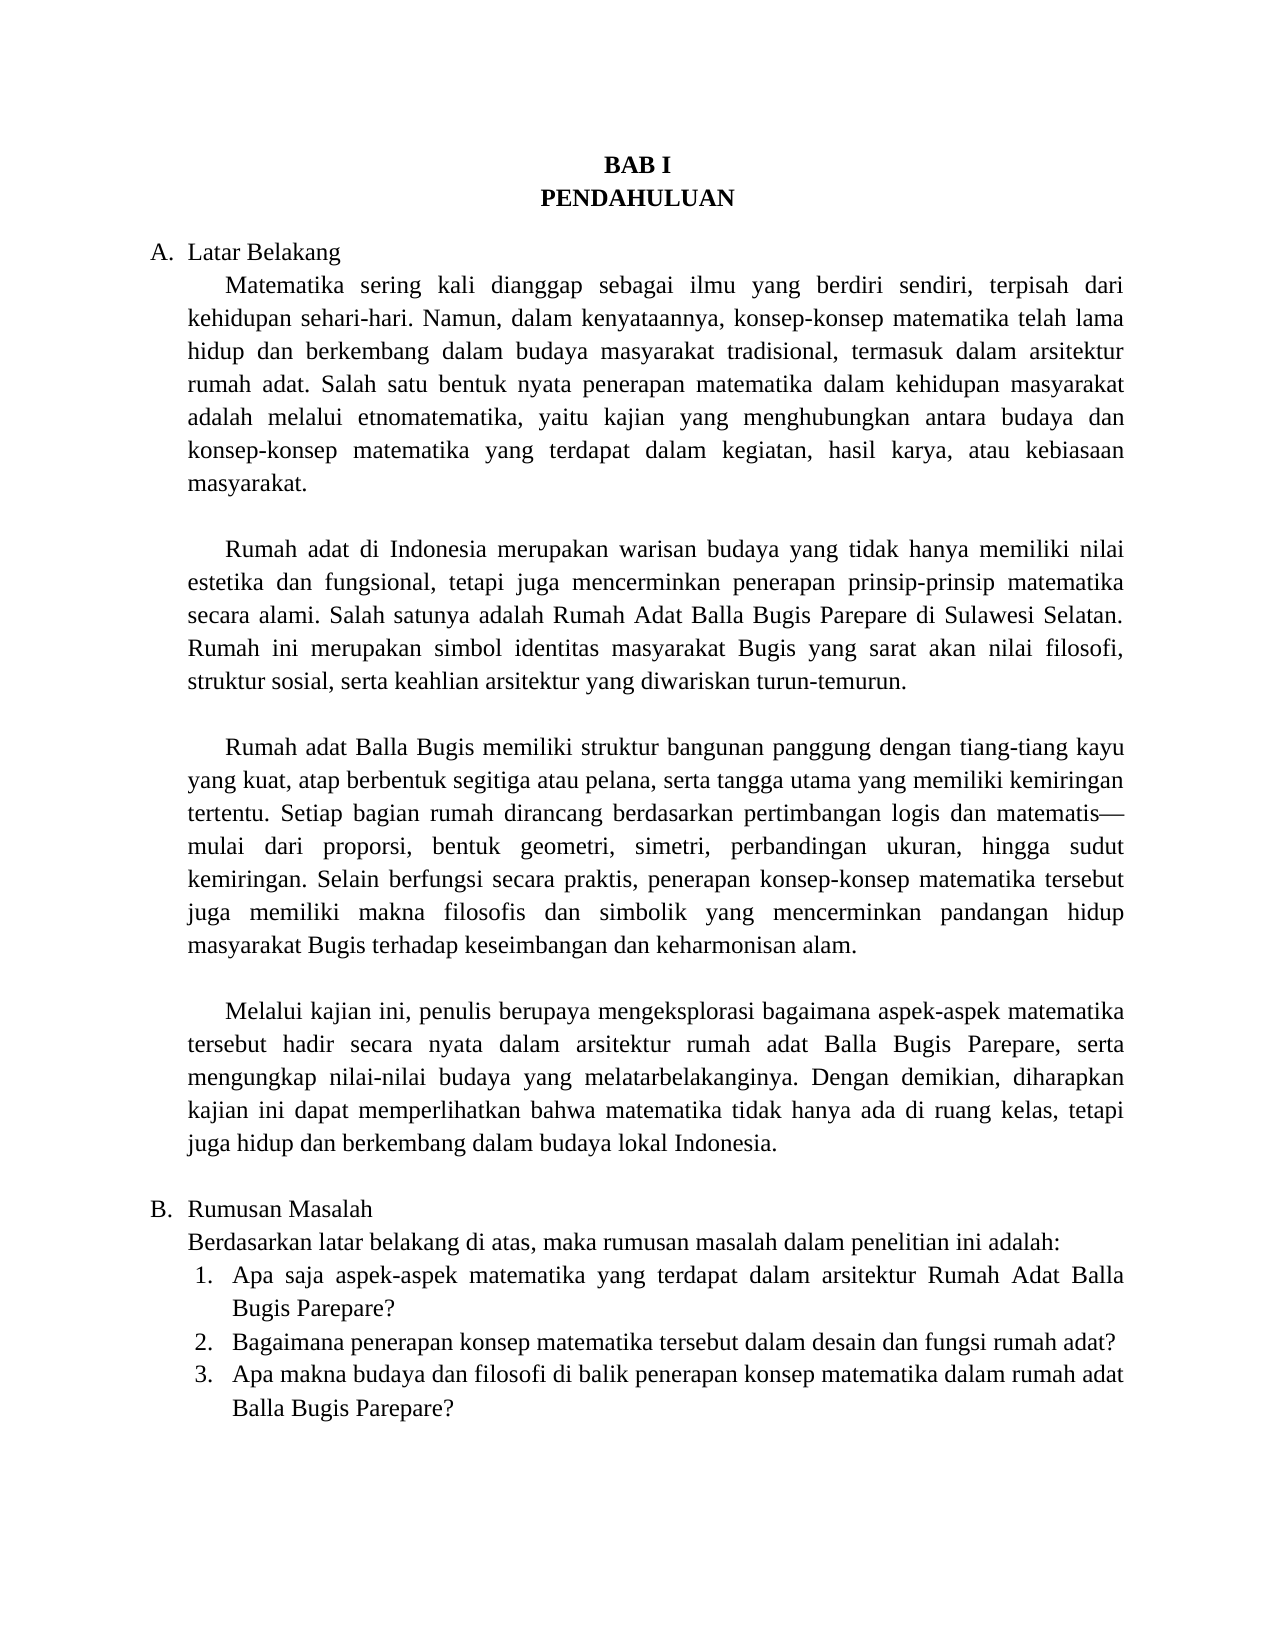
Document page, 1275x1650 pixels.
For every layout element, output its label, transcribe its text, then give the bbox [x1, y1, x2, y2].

text PENDAHULUAN [150, 183, 1125, 212]
list Berdasarkan latar belakang di atas, maka rumusan masalah dalam penelitian ini adalah: [187, 1227, 1125, 1256]
list Rumah adat di Indonesia merupakan warisan budaya yang tidak hanya memiliki nilai estetika dan fungsional, tetapi juga mencerminkan penerapan prinsip-prinsip matematika secara alami. Salah satunya adalah Rumah Adat Balla Bugis Parepare di Sulawesi Selatan. Rumah ini merupakan simbol identitas masyarakat Bugis yang sarat akan nilai filosofi, struktur sosial, serta keahlian arsitektur yang diwariskan turun-temurun. [187, 534, 1125, 695]
list Apa saja aspek-aspek matematika yang terdapat dalam arsitektur Rumah Adat Balla Bugis Parepare? [194, 1261, 1125, 1322]
text BAB I [150, 150, 1125, 179]
list Rumusan Masalah [150, 1194, 1125, 1223]
list Apa makna budaya dan filosofi di balik penerapan konsep matematika dalam rumah adat Balla Bugis Parepare? [194, 1359, 1125, 1421]
list Melalui kajian ini, penulis berupaya mengeksplorasi bagaimana aspek-aspek matematika tersebut hadir secara nyata dalam arsitektur rumah adat Balla Bugis Parepare, serta mengungkap nilai-nilai budaya yang melatarbelakanginya. Dengan demikian, diharapkan kajian ini dapat memperlihatkan bahwa matematika tidak hanya ada di ruang kelas, tetapi juga hidup dan berkembang dalam budaya lokal Indonesia. [187, 996, 1125, 1157]
list Latar Belakang [150, 237, 1125, 266]
list Matematika sering kali dianggap sebagai ilmu yang berdiri sendiri, terpisah dari kehidupan sehari-hari. Namun, dalam kenyataannya, konsep-konsep matematika telah lama hidup dan berkembang dalam budaya masyarakat tradisional, termasuk dalam arsitektur rumah adat. Salah satu bentuk nyata penerapan matematika dalam kehidupan masyarakat adalah melalui etnomatematika, yaitu kajian yang menghubungkan antara budaya dan konsep-konsep matematika yang terdapat dalam kegiatan, hasil karya, atau kebiasaan masyarakat. [187, 270, 1125, 497]
list Rumah adat Balla Bugis memiliki struktur bangunan panggung dengan tiang-tiang kayu yang kuat, atap berbentuk segitiga atau pelana, serta tangga utama yang memiliki kemiringan tertentu. Setiap bagian rumah dirancang berdasarkan pertimbangan logis dan matematis—mulai dari proporsi, bentuk geometri, simetri, perbandingan ukuran, hingga sudut kemiringan. Selain berfungsi secara praktis, penerapan konsep-konsep matematika tersebut juga memiliki makna filosofis dan simbolik yang mencerminkan pandangan hidup masyarakat Bugis terhadap keseimbangan dan keharmonisan alam. [187, 732, 1125, 959]
list Bagaimana penerapan konsep matematika tersebut dalam desain dan fungsi rumah adat? [194, 1327, 1125, 1355]
